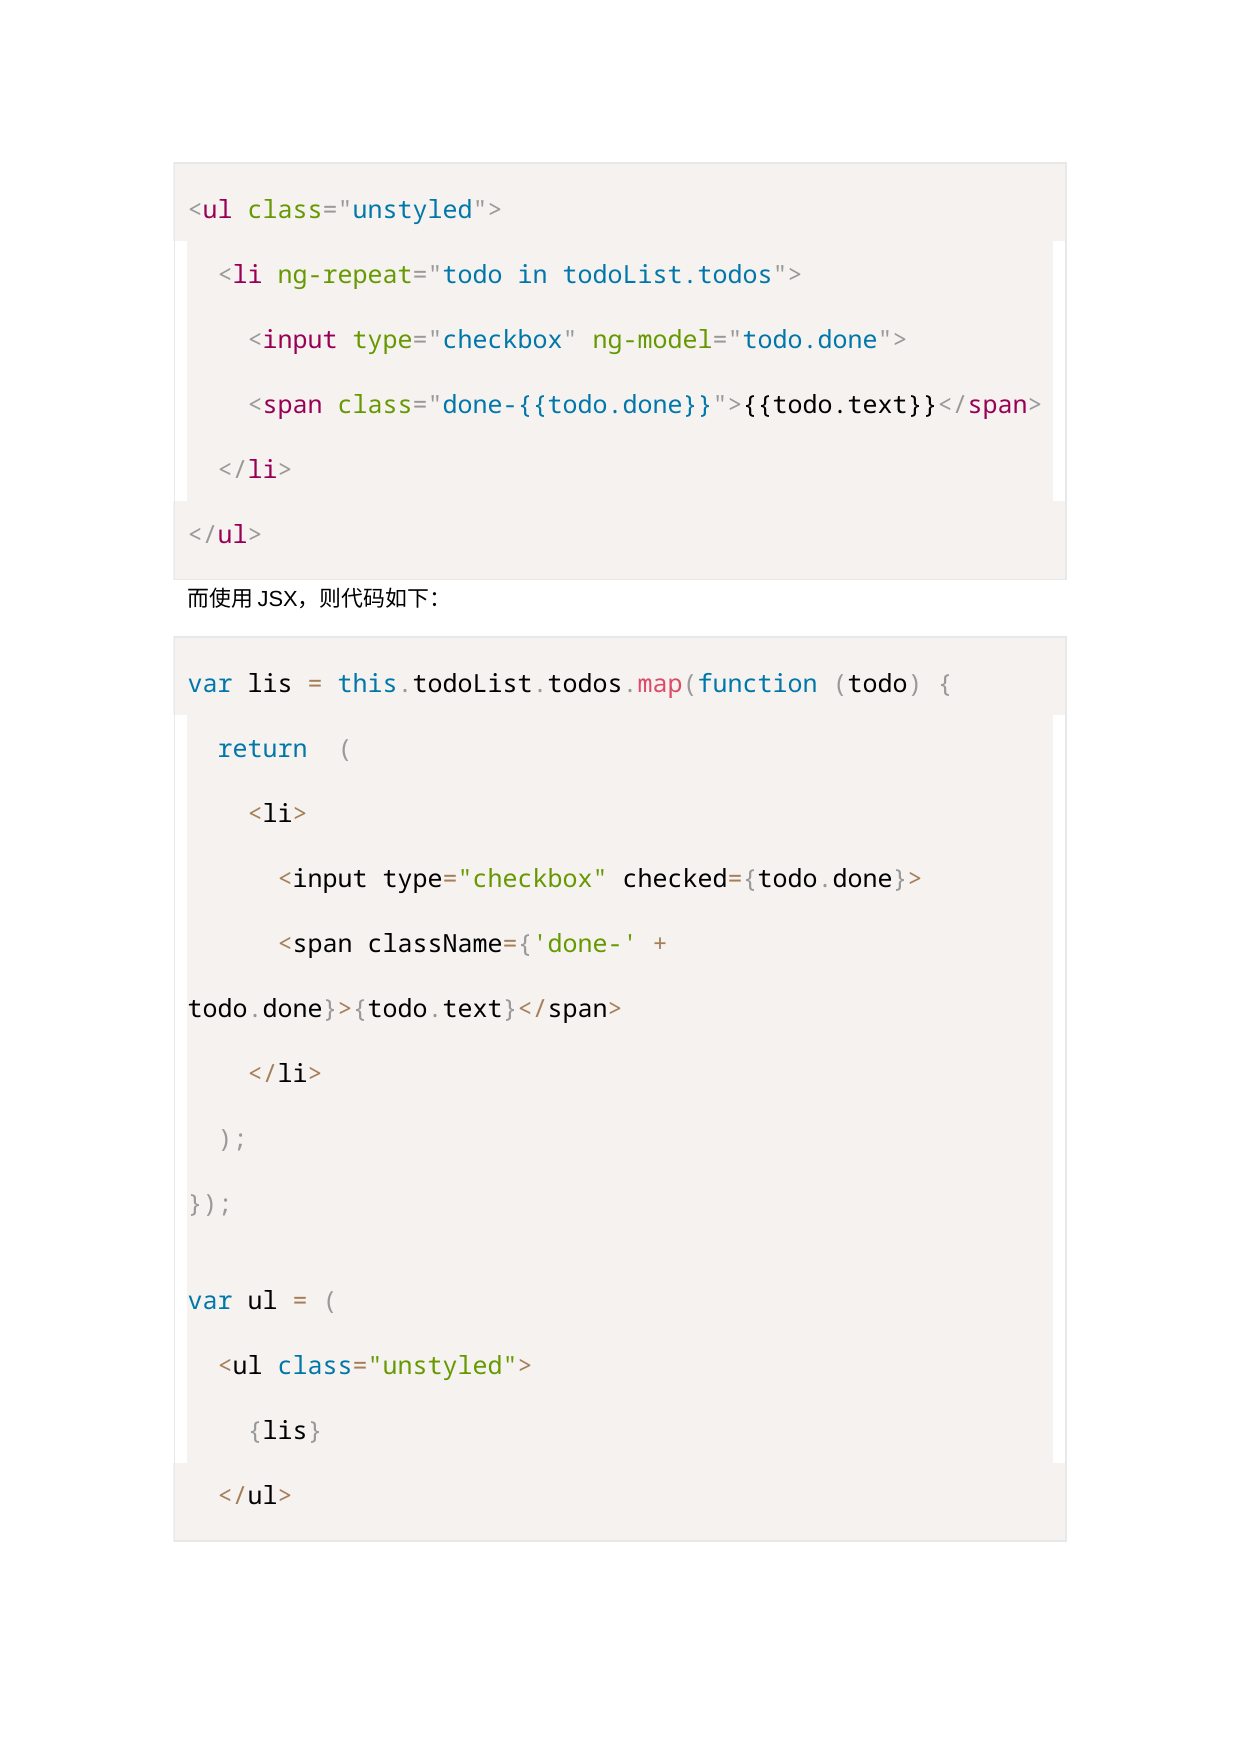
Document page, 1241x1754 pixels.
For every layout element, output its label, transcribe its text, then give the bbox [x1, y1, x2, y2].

text <input type="checkbox" ng-model="todo.done"> [187, 306, 1053, 371]
text </li> [187, 436, 1053, 487]
text ); [187, 1105, 1053, 1170]
text </li> [187, 1040, 1053, 1105]
text {lis} [187, 1398, 1053, 1448]
text <input type="checkbox" checked={todo.done}> [187, 845, 1053, 910]
text <span class="done-{{todo.done}}">{{todo.text}}</span> [187, 371, 1053, 436]
text <li ng-repeat="todo in todoList.todos"> [187, 241, 1053, 306]
text 而使用JSX，则代码如下： [187, 580, 1053, 613]
text var ul = ( [187, 1268, 1053, 1333]
text <li> [187, 780, 1053, 845]
text </ul> [175, 487, 1065, 579]
text </ul> [175, 1448, 1065, 1540]
text }); [187, 1170, 1053, 1235]
text <span className={'done-' + todo.done}>{todo.text}</span> [187, 910, 1053, 1040]
text <ul class="unstyled"> [175, 164, 1065, 241]
text return ( [187, 715, 1053, 780]
text var lis = this.todoList.todos.map(function (todo) { [175, 638, 1065, 715]
text <ul class="unstyled"> [187, 1333, 1053, 1398]
